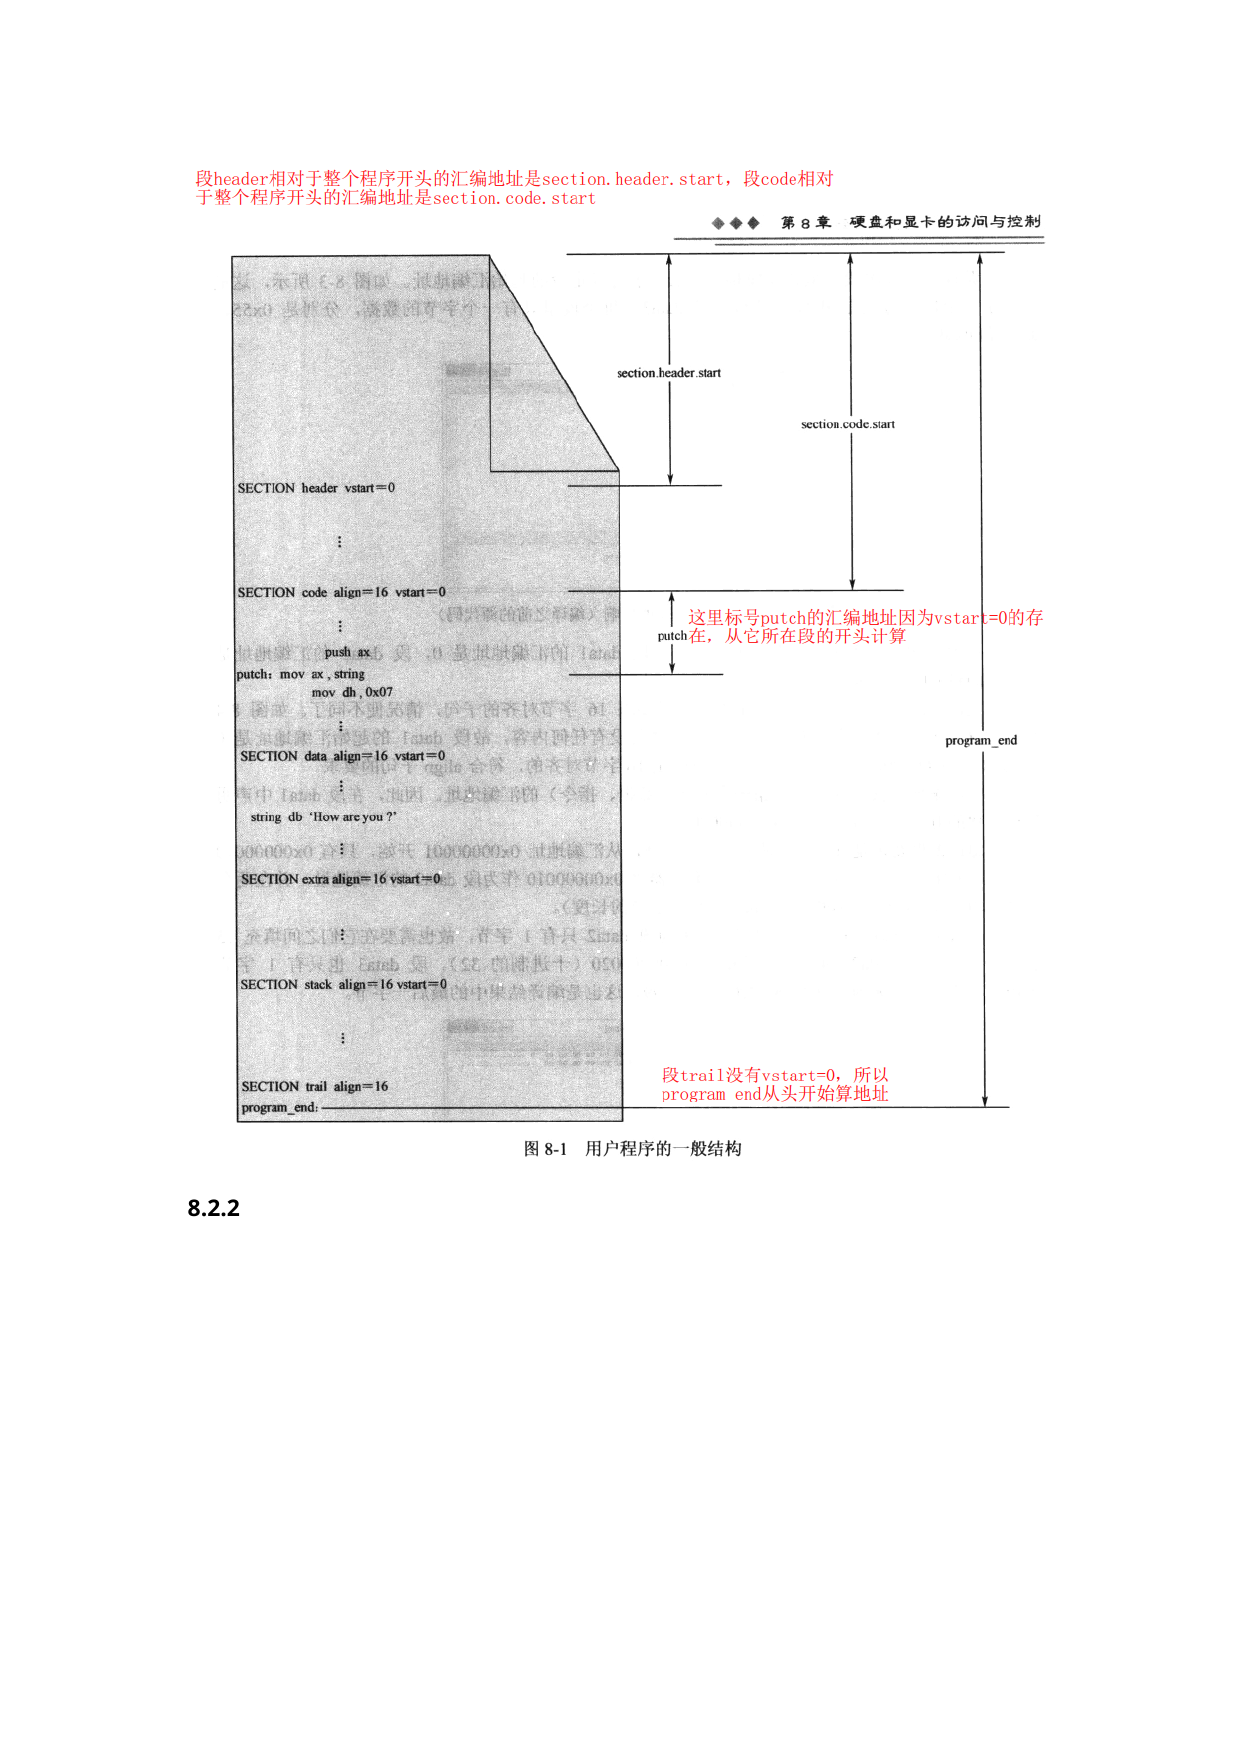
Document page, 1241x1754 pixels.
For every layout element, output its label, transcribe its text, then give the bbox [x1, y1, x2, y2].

text 8.2.2 [187, 1191, 1053, 1223]
picture [187, 162, 1053, 1164]
